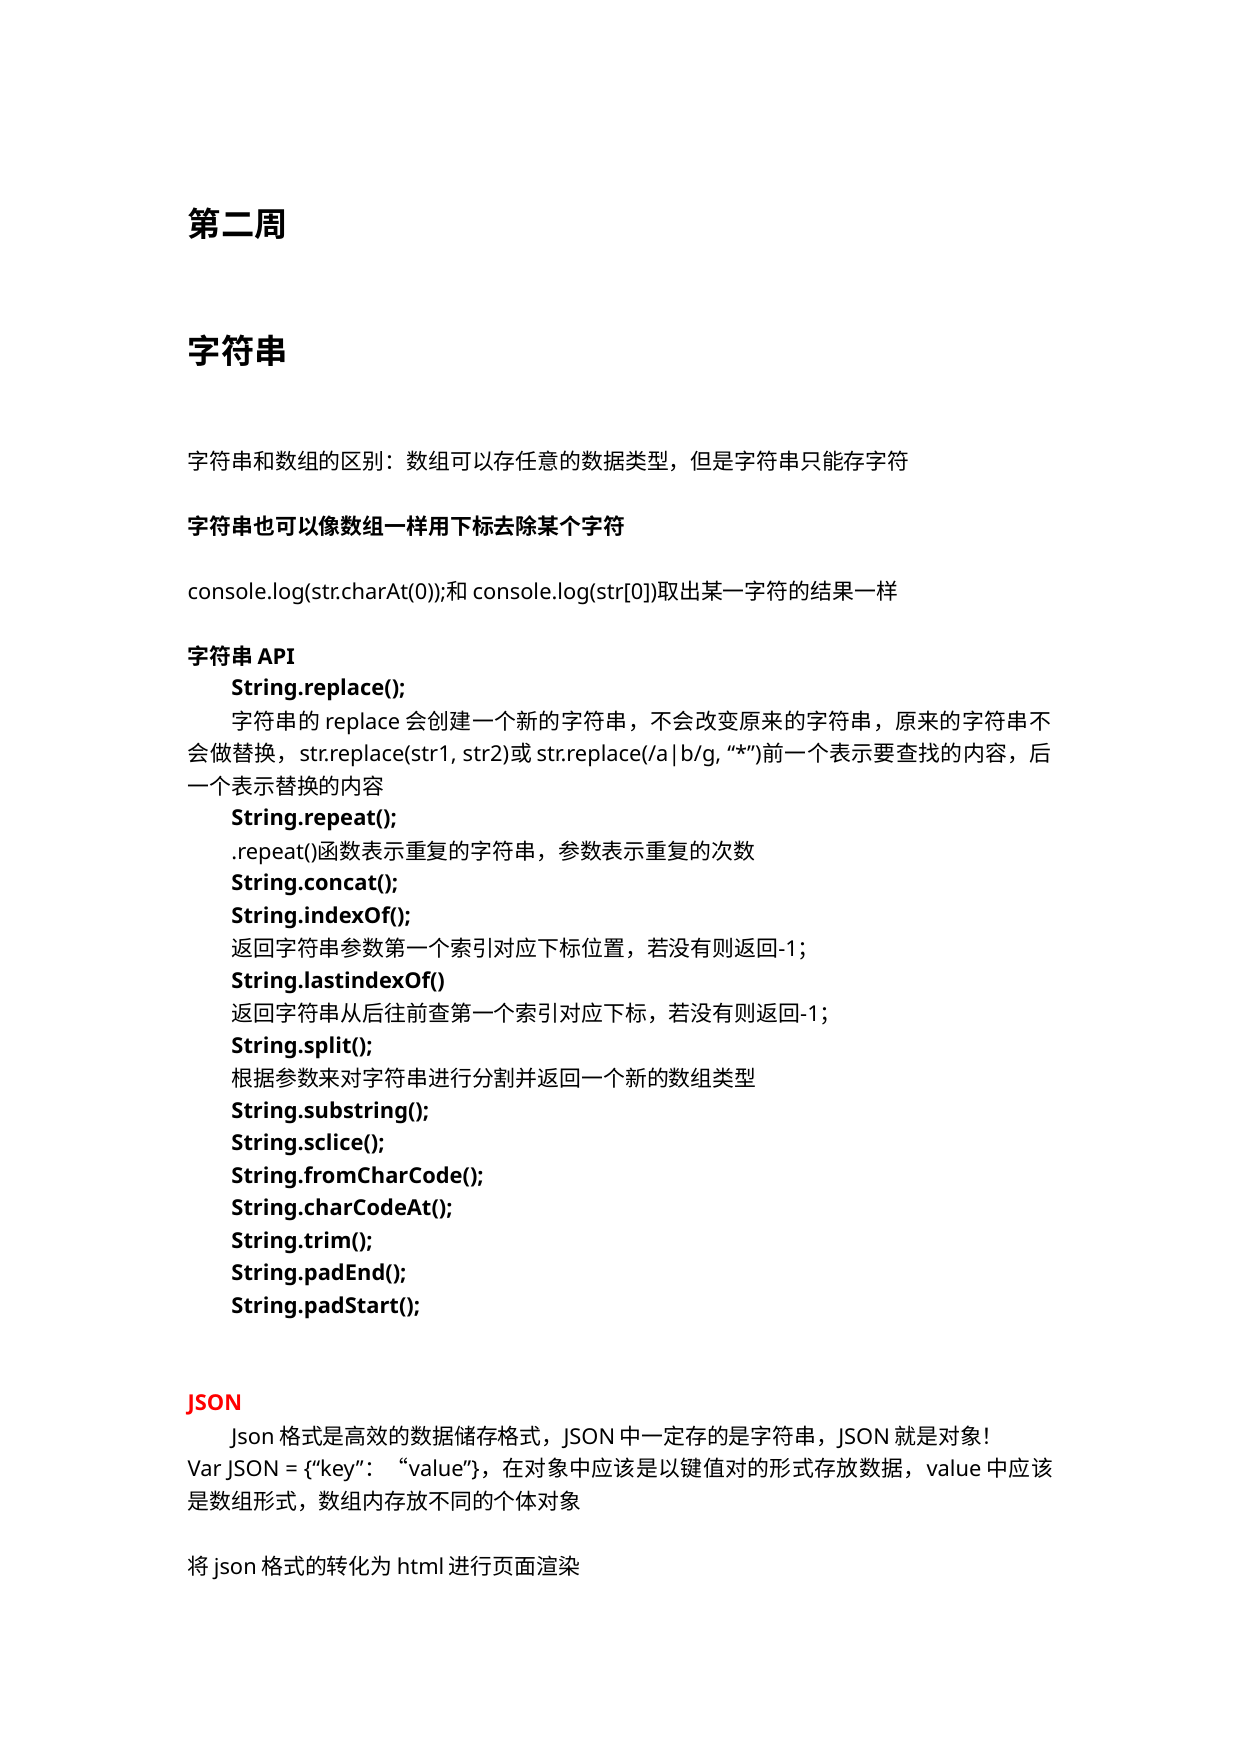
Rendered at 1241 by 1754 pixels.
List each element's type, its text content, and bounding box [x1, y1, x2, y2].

text String.replace(); [187, 671, 1053, 703]
text String.split(); [187, 1028, 1053, 1061]
text String.padEnd(); [187, 1256, 1053, 1288]
subtitle 字符串 [187, 316, 1053, 381]
text String.sclice(); [187, 1126, 1053, 1158]
text console.log(str.charAt(0));和console.log(str[0])取出某一字符的结果一样 [187, 573, 1053, 606]
text JSON [187, 1386, 1053, 1418]
text 字符串API [187, 638, 1053, 671]
text String.concat(); [187, 866, 1053, 898]
text String.charCodeAt(); [187, 1191, 1053, 1223]
text 字符串也可以像数组一样用下标去除某个字符 [187, 508, 1053, 541]
text String.fromCharCode(); [187, 1158, 1053, 1191]
text 返回字符串从后往前查第一个索引对应下标，若没有则返回-1； [187, 996, 1053, 1028]
text String.trim(); [187, 1223, 1053, 1256]
subtitle 第二周 [187, 189, 1053, 254]
text 将json格式的转化为html进行页面渲染 [187, 1548, 1053, 1581]
text 字符串的replace会创建一个新的字符串，不会改变原来的字符串，原来的字符串不会做替换，str.replace(str1, str2)或str.replace(/a|b/g, “*”)前一个表示要查找的内容，后一个表示替换的内容 [187, 703, 1053, 801]
text Json格式是高效的数据储存格式，JSON中一定存的是字符串，JSON就是对象！ [187, 1418, 1053, 1451]
text 字符串和数组的区别：数组可以存任意的数据类型，但是字符串只能存字符 [187, 443, 1053, 476]
text String.repeat(); [187, 801, 1053, 833]
text String.indexOf(); [187, 898, 1053, 931]
text String.lastindexOf() [187, 963, 1053, 996]
text .repeat()函数表示重复的字符串，参数表示重复的次数 [187, 833, 1053, 866]
text 返回字符串参数第一个索引对应下标位置，若没有则返回-1； [187, 931, 1053, 963]
text 根据参数来对字符串进行分割并返回一个新的数组类型 [187, 1061, 1053, 1093]
text String.substring(); [187, 1093, 1053, 1126]
text Var JSON = {“key”：“value”}，在对象中应该是以键值对的形式存放数据，value中应该是数组形式，数组内存放不同的个体对象 [187, 1451, 1053, 1516]
text String.padStart(); [187, 1288, 1053, 1321]
